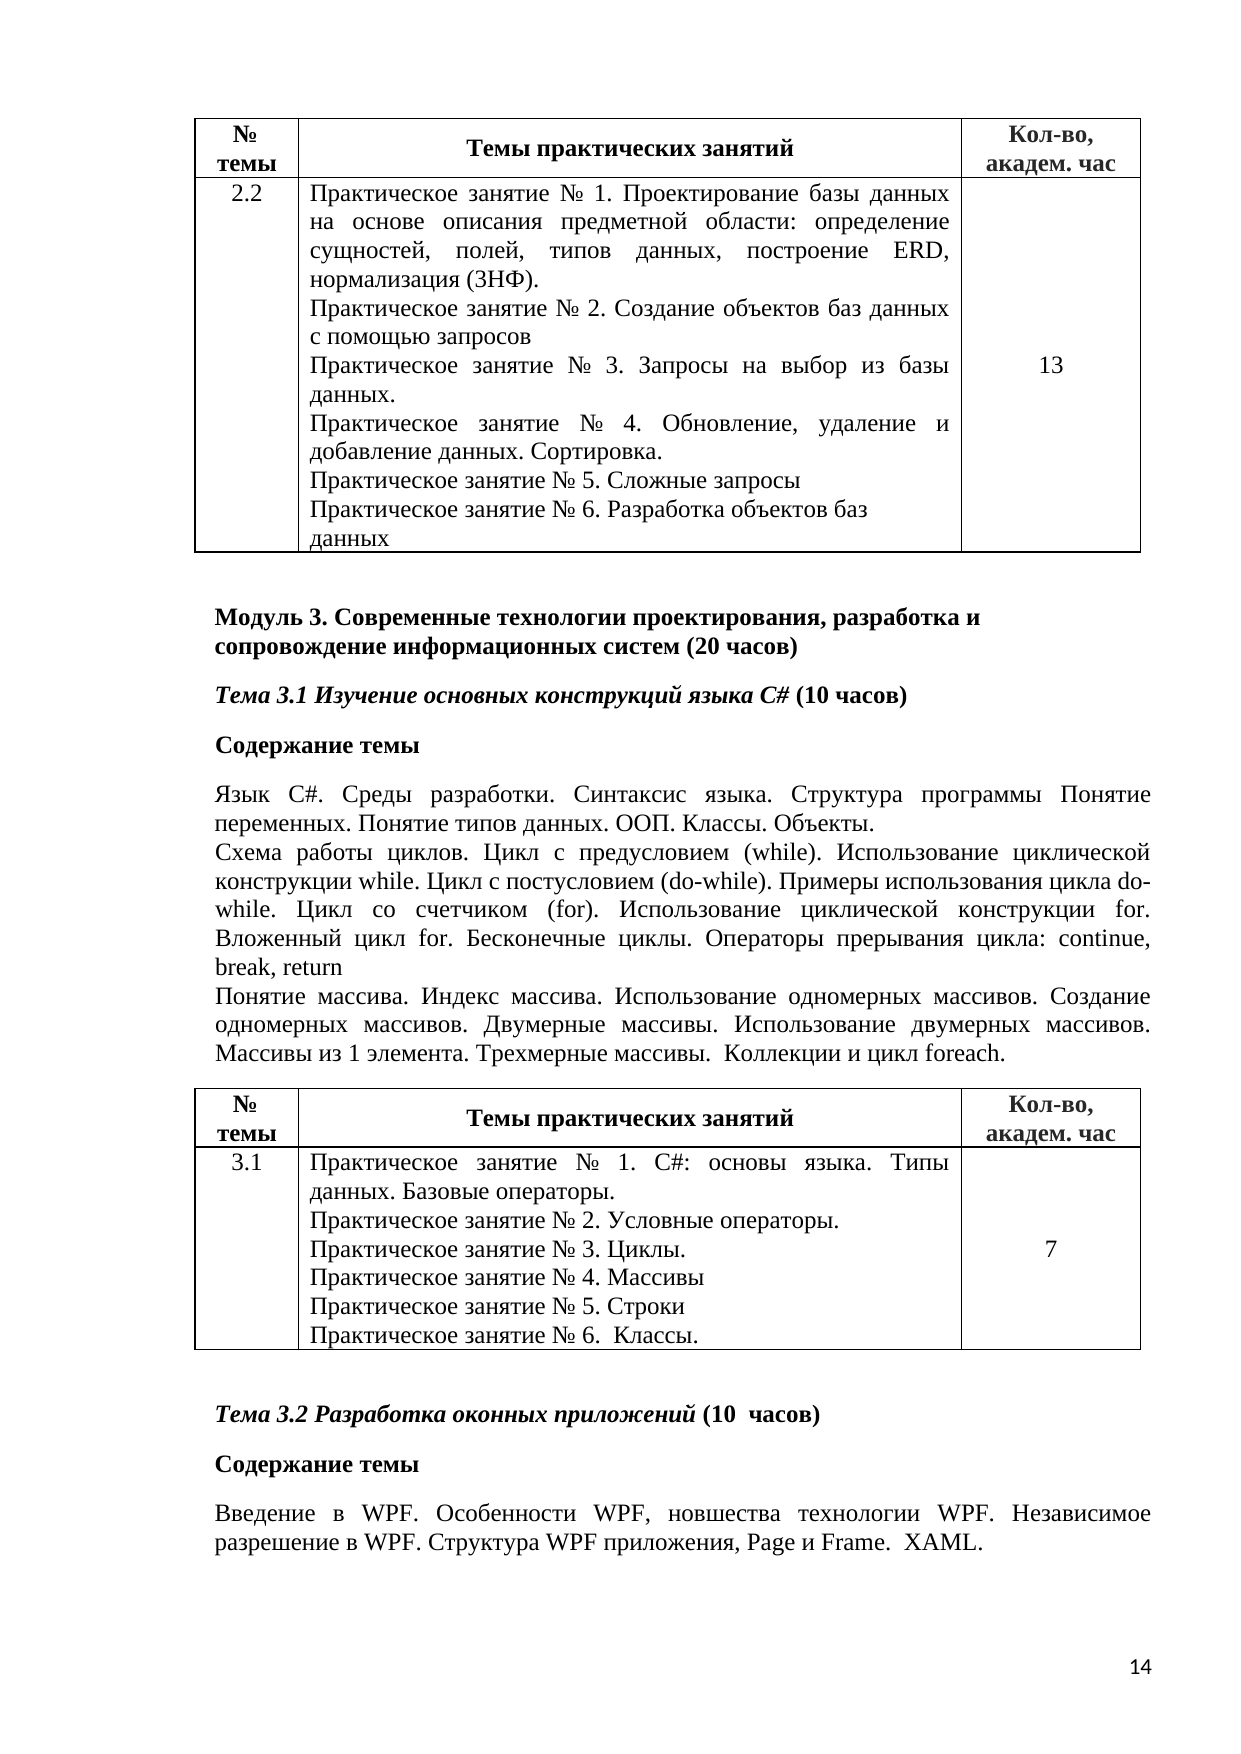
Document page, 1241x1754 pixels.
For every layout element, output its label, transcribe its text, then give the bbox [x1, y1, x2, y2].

text Тема 3.1 Изучение основных конструкций языка С# (10 часов) [214, 680, 1152, 709]
table_cell Практическое занятие № 1. C#: основы языка. Типы данных. Базовые операторы. Практическое занятие № 2. Условные операторы. Практическое занятие № 3. Циклы. Практическое занятие № 4. Массивы Практическое занятие № 5. Строки Практическое занятие № 6. Классы. [299, 1148, 961, 1349]
list Содержание темы [215, 730, 1152, 759]
text Модуль 3. Современные технологии проектирования, разработка и сопровождение информационных систем (20 часов) [214, 602, 1152, 659]
table_cell 13 [962, 178, 1140, 551]
text Введение в WPF. Особенности WPF, новшества технологии WPF. Независимое разрешение в WPF. Структура WPF приложения, Page и Frame. XAML. [214, 1498, 1152, 1556]
table_header Темы практических занятий [299, 1089, 961, 1146]
table_header Кол-во, академ. час [962, 1089, 1140, 1146]
table_header № темы [196, 1089, 298, 1146]
table_header Кол-во, академ. час [962, 119, 1140, 177]
table_header № темы [196, 119, 298, 177]
text Язык C#. Среды разработки. Синтаксис языка. Структура программы Понятие переменных. Понятие типов данных. ООП. Классы. Объекты. [214, 779, 1152, 837]
list Понятие массива. Индекс массива. Использование одномерных массивов. Создание одномерных массивов. Двумерные массивы. Использование двумерных массивов. Массивы из 1 элемента. Трехмерные массивы. Коллекции и цикл foreach. [215, 981, 1152, 1067]
list Содержание темы [214, 1449, 1152, 1478]
text Тема 3.2 Разработка оконных приложений (10 часов) [214, 1399, 1152, 1428]
list Схема работы циклов. Цикл с предусловием (while). Использование циклической конструкции while. Цикл с постусловием (do-while). Примеры использования цикла do-while. Цикл со счетчиком (for). Использование циклической конструкции for. Вложенный цикл for. Бесконечные циклы. Операторы прерывания цикла: continue, break, return [215, 837, 1152, 981]
table_header Темы практических занятий [299, 119, 961, 177]
table_cell 7 [962, 1148, 1140, 1349]
table_cell 3.1 [196, 1148, 298, 1349]
table_cell Практическое занятие № 1. Проектирование базы данных на основе описания предметной области: определение сущностей, полей, типов данных, построение ERD, нормализация (3НФ). Практическое занятие № 2. Создание объектов баз данных с помощью запросов Практическое занятие № 3. Запросы на выбор из базы данных. Практическое занятие № 4. Обновление, удаление и добавление данных. Сортировка. Практическое занятие № 5. Сложные запросы Практическое занятие № 6. Разработка объектов баз данных [299, 178, 961, 551]
table_cell 2.2 [196, 178, 298, 551]
